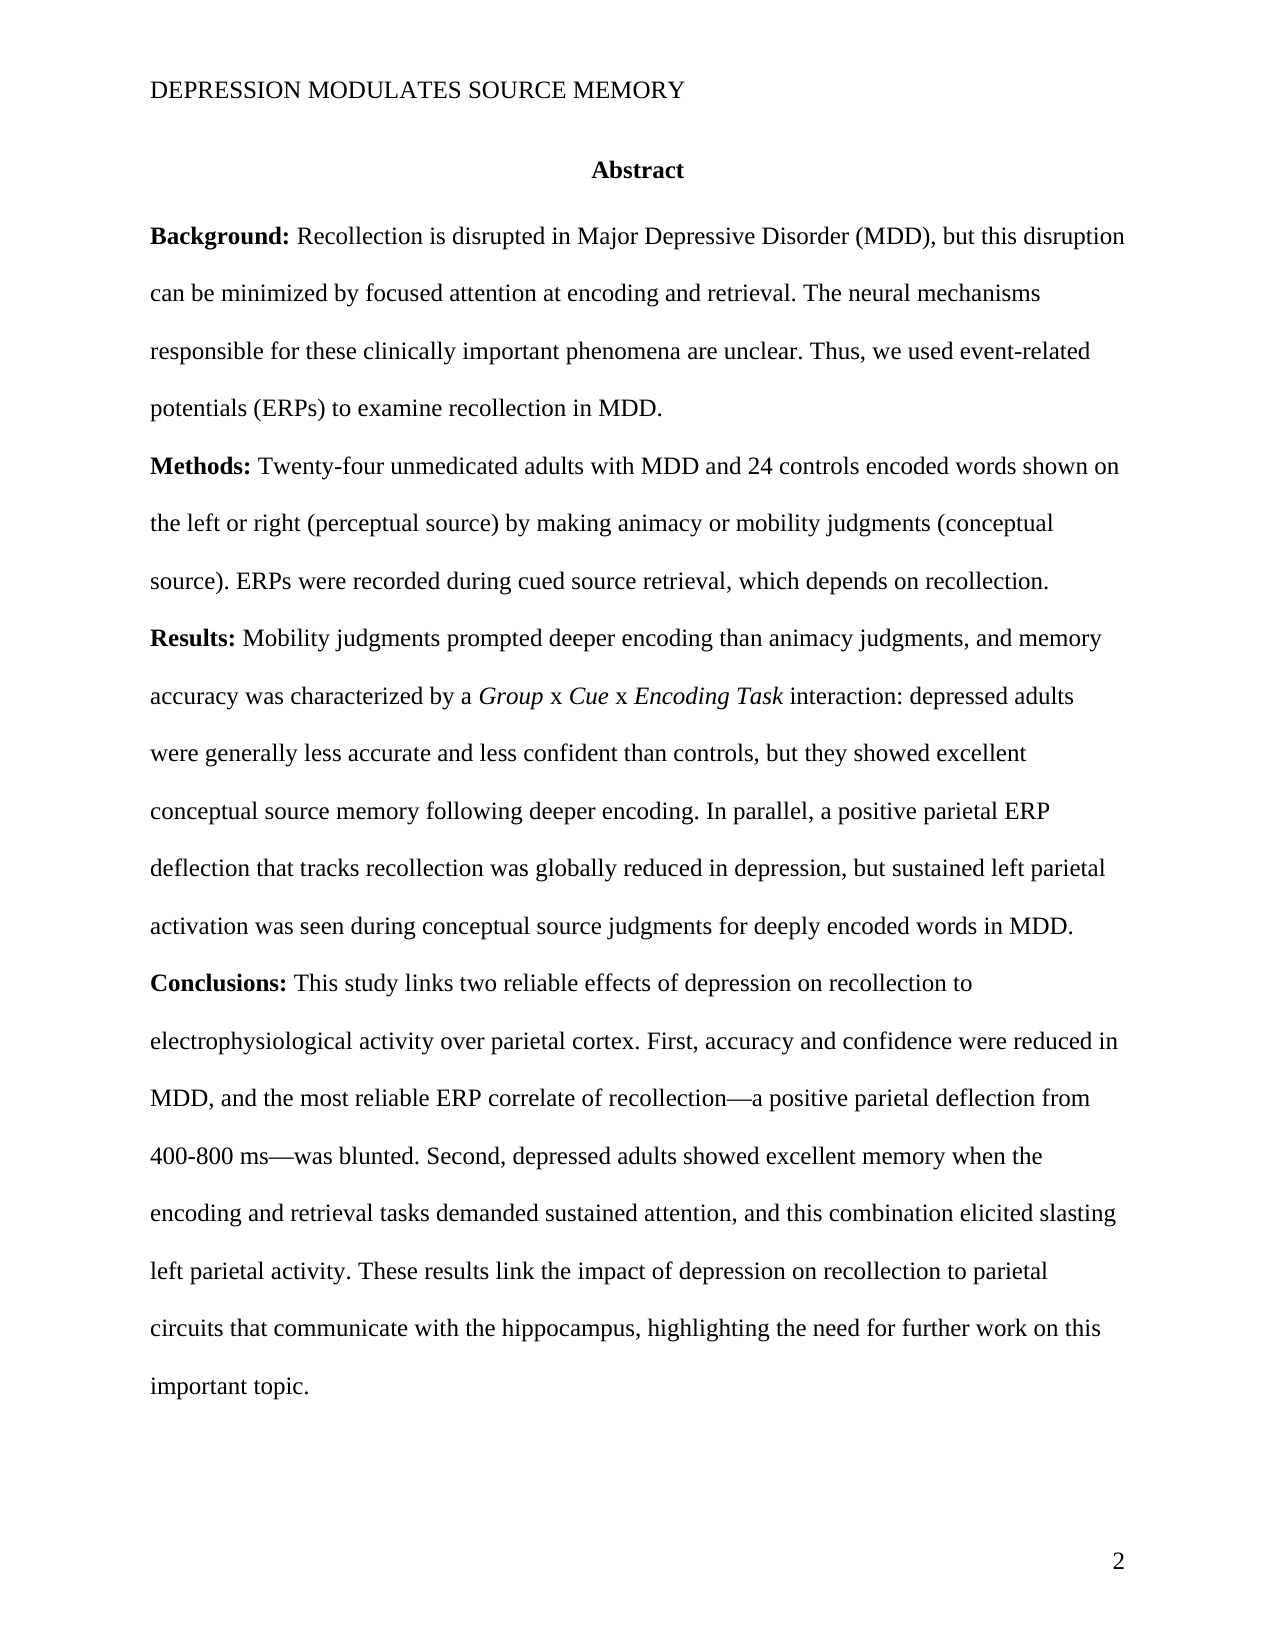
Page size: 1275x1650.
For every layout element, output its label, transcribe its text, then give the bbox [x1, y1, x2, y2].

text Conclusions: This study links two reliable effects of depression on recollection to electrophysiological activity over parietal cortex. First, accuracy and confidence were reduced in MDD, and the most reliable ERP correlate of recollection—a positive parietal deflection from 400-800 ms—was blunted. Second, depressed adults showed excellent memory when the encoding and retrieval tasks demanded sustained attention, and this combination elicited slasting left parietal activity. These results link the impact of depression on recollection to parietal circuits that communicate with the hippocampus, highlighting the need for further work on this important topic. [150, 968, 1125, 1399]
text Abstract [150, 150, 1125, 185]
text Results: Mobility judgments prompted deeper encoding than animacy judgments, and memory accuracy was characterized by a Group x Cue x Encoding Task interaction: depressed adults were generally less accurate and less confident than controls, but they showed excellent conceptual source memory following deeper encoding. In parallel, a positive parietal ERP deflection that tracks recollection was globally reduced in depression, but sustained left parietal activation was seen during conceptual source judgments for deeply encoded words in MDD. [150, 623, 1125, 939]
text Background: Recollection is disrupted in Major Depressive Disorder (MDD), but this disruption can be minimized by focused attention at encoding and retrieval. The neural mechanisms responsible for these clinically important phenomena are unclear. Thus, we used event-related potentials (ERPs) to examine recollection in MDD. [150, 221, 1125, 422]
text Methods: Twenty-four unmedicated adults with MDD and 24 controls encoded words shown on the left or right (perceptual source) by making animacy or mobility judgments (conceptual source). ERPs were recorded during cued source retrieval, which depends on recollection. [150, 451, 1125, 594]
